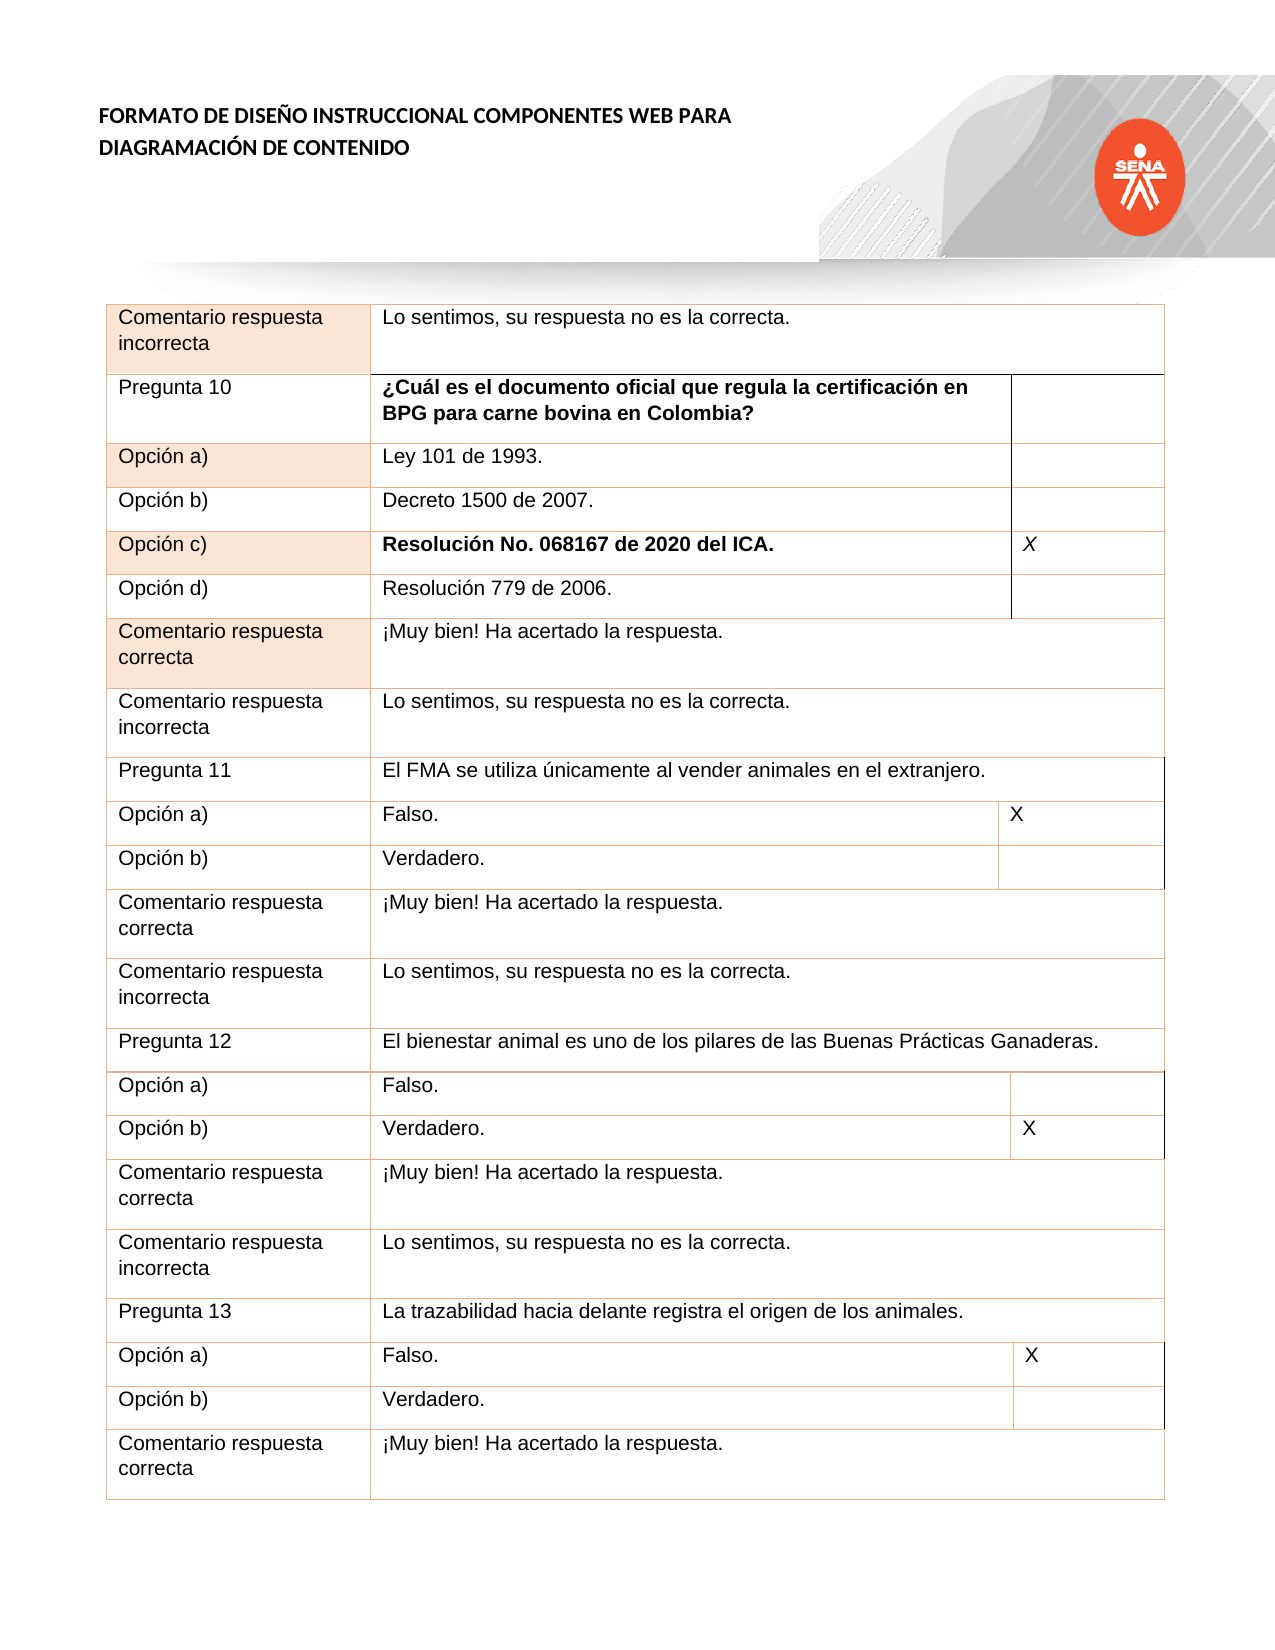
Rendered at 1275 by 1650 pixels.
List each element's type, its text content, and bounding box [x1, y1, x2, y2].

table_cell Opción a) [107, 1073, 370, 1115]
table_cell Opción a) [107, 802, 370, 845]
table_cell Verdadero. [371, 1116, 1010, 1159]
table_cell [1012, 375, 1164, 443]
table_cell Opción b) [107, 488, 370, 531]
table_cell Comentario respuesta incorrecta [107, 959, 370, 1028]
table_cell Pregunta 13 [107, 1299, 370, 1342]
table_cell Comentario respuesta incorrecta [107, 305, 370, 373]
table_cell Opción c) [107, 532, 370, 574]
table_cell Verdadero. [371, 846, 998, 888]
table_cell Comentario respuesta incorrecta [107, 1230, 370, 1298]
table_cell El FMA se utiliza únicamente al vender animales en el extranjero. [371, 758, 1164, 801]
table_cell ¡Muy bien! Ha acertado la respuesta. [371, 1430, 1164, 1499]
table_cell Opción b) [107, 1116, 370, 1159]
table_cell [1012, 575, 1164, 618]
table_cell Opción b) [107, 846, 370, 888]
table_cell Opción b) [107, 1387, 370, 1429]
table_cell Pregunta 11 [107, 758, 370, 801]
table_cell Comentario respuesta incorrecta [107, 689, 370, 757]
table_cell Ley 101 de 1993. [371, 444, 1011, 487]
table_cell Opción d) [107, 575, 370, 618]
table_cell Decreto 1500 de 2007. [371, 488, 1011, 531]
table_cell Lo sentimos, su respuesta no es la correcta. [371, 305, 1164, 373]
table_cell Lo sentimos, su respuesta no es la correcta. [371, 959, 1164, 1028]
table_cell Falso. [371, 1073, 1010, 1115]
table_cell Lo sentimos, su respuesta no es la correcta. [371, 1230, 1164, 1298]
table_cell Comentario respuesta correcta [107, 890, 370, 958]
table_cell Falso. [371, 802, 998, 845]
table_cell Comentario respuesta correcta [107, 1160, 370, 1228]
table_cell Opción a) [107, 444, 370, 487]
table_cell Resolución 779 de 2006. [371, 575, 1011, 618]
table_cell X [999, 802, 1164, 845]
table_cell Verdadero. [371, 1387, 1013, 1429]
table_cell ¿Cuál es el documento oficial que regula la certificación en BPG para carne bovina en Colombia? [371, 375, 1011, 443]
table_cell X [1012, 532, 1164, 574]
table_cell [1012, 488, 1164, 531]
table_cell ¡Muy bien! Ha acertado la respuesta. [371, 1160, 1164, 1228]
picture [0, 75, 1275, 304]
table_cell X [1011, 1116, 1164, 1159]
table_cell X [1014, 1343, 1164, 1386]
table_cell Resolución No. 068167 de 2020 del ICA. [371, 532, 1011, 574]
table_cell Lo sentimos, su respuesta no es la correcta. [371, 689, 1164, 757]
table_cell Comentario respuesta correcta [107, 619, 370, 688]
table_cell Comentario respuesta correcta [107, 1430, 370, 1499]
table_cell [999, 846, 1164, 888]
table_cell Falso. [371, 1343, 1013, 1386]
table_cell Pregunta 12 [107, 1029, 370, 1071]
table_cell Opción a) [107, 1343, 370, 1386]
table_cell El bienestar animal es uno de los pilares de las Buenas Prácticas Ganaderas. [371, 1029, 1164, 1071]
table_cell ¡Muy bien! Ha acertado la respuesta. [371, 619, 1164, 688]
table_cell [1014, 1387, 1164, 1429]
table_cell La trazabilidad hacia delante registra el origen de los animales. [371, 1299, 1164, 1342]
table_cell [1012, 444, 1164, 487]
table_cell Pregunta 10 [107, 375, 370, 443]
table_cell ¡Muy bien! Ha acertado la respuesta. [371, 890, 1164, 958]
table_cell [1011, 1073, 1164, 1115]
